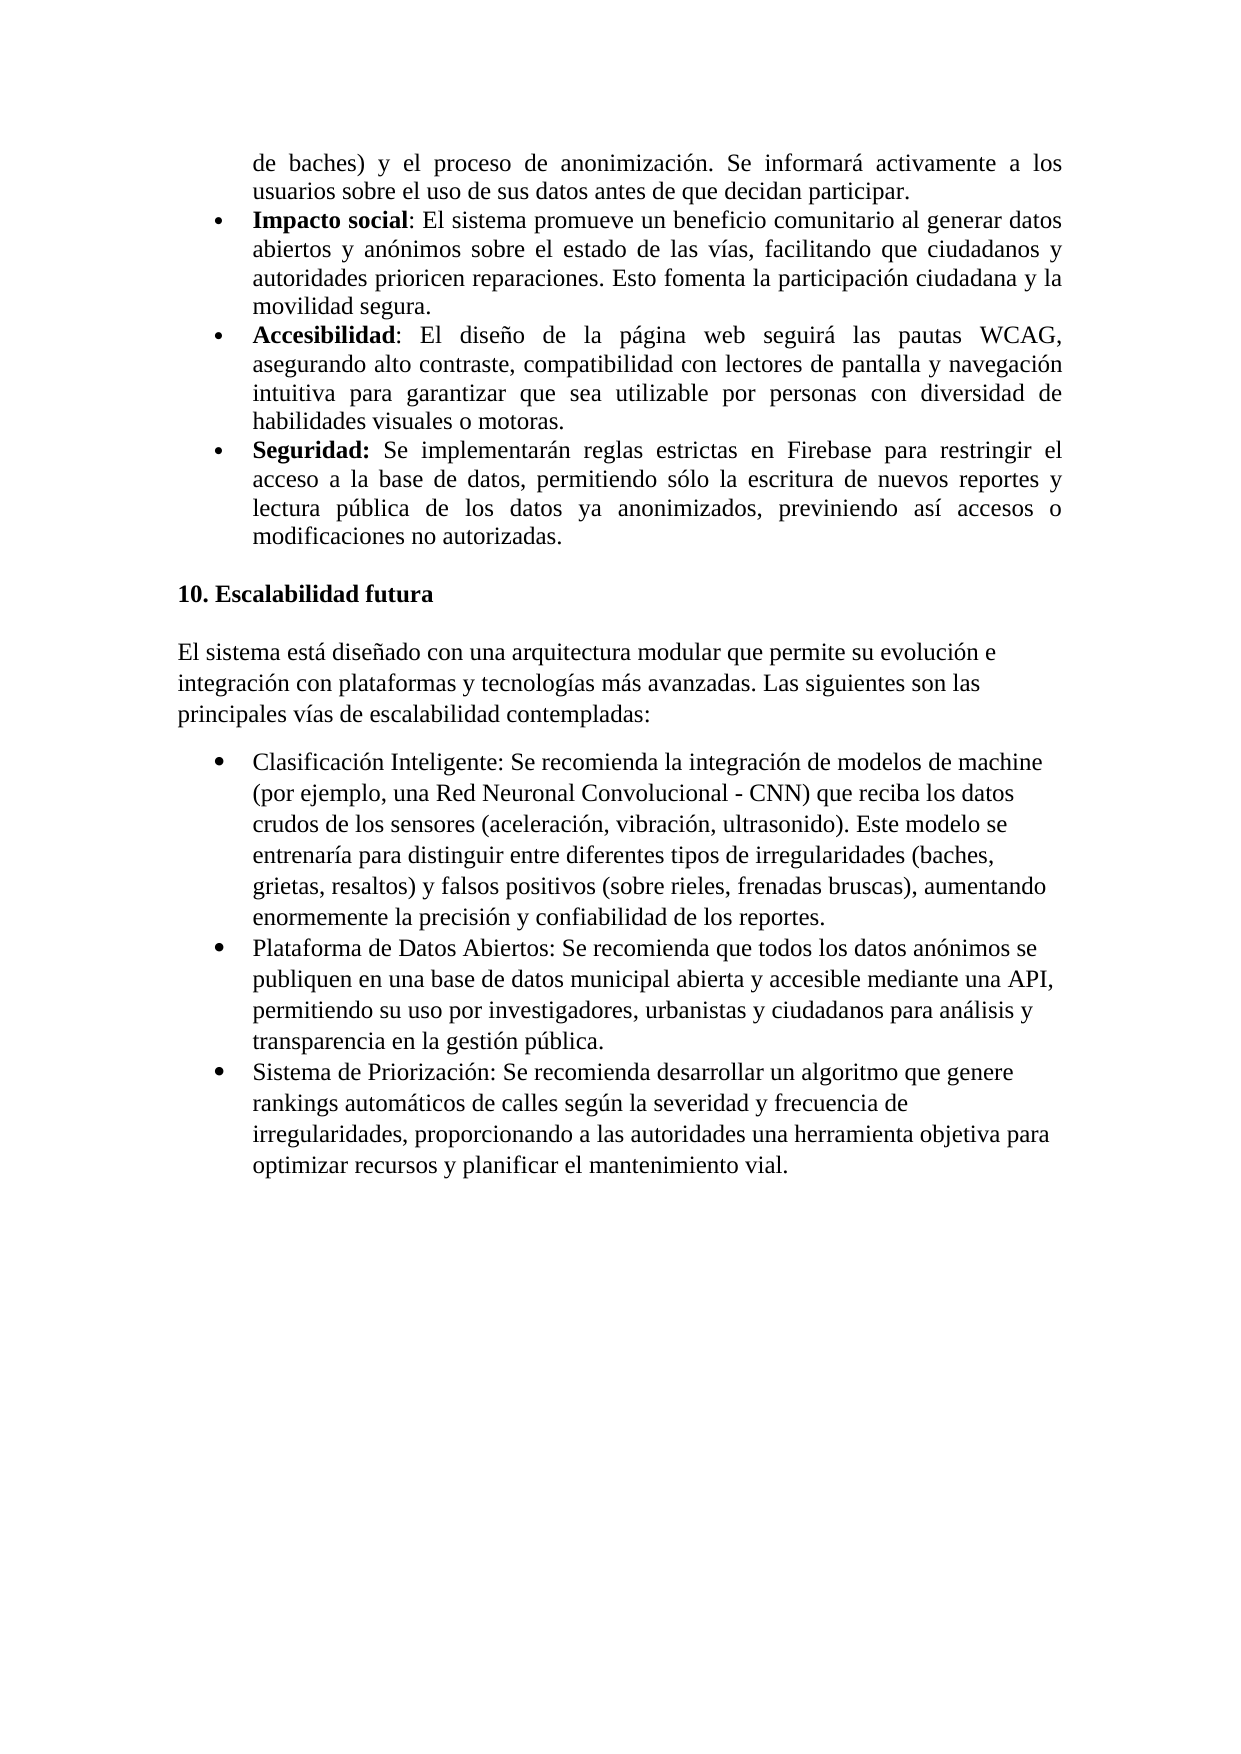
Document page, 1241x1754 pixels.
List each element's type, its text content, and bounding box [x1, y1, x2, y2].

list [215, 148, 1063, 205]
list Seguridad: Se implementarán reglas estrictas en Firebase para restringir el acceso a la base de datos, permitiendo sólo la escritura de nuevos reportes y lectura pública de los datos ya anonimizados, previniendo así accesos o modificaciones no autorizadas. [215, 435, 1063, 550]
list Sistema de Priorización: Se recomienda desarrollar un algoritmo que genere rankings automáticos de calles según la severidad y frecuencia de irregularidades, proporcionando a las autoridades una herramienta objetiva para optimizar recursos y planificar el mantenimiento vial. [215, 1057, 1063, 1179]
list Plataforma de Datos Abiertos: Se recomienda que todos los datos anónimos se publiquen en una base de datos municipal abierta y accesible mediante una API, permitiendo su uso por investigadores, urbanistas y ciudadanos para análisis y transparencia en la gestión pública. [215, 933, 1063, 1055]
text 10. Escalabilidad futura [177, 579, 1063, 608]
list Impacto social: El sistema promueve un beneficio comunitario al generar datos abiertos y anónimos sobre el estado de las vías, facilitando que ciudadanos y autoridades prioricen reparaciones. Esto fomenta la participación ciudadana y la movilidad segura. [215, 205, 1063, 320]
text El sistema está diseñado con una arquitectura modular que permite su evolución e integración con plataformas y tecnologías más avanzadas. Las siguientes son las principales vías de escalabilidad contempladas: [177, 637, 1063, 728]
list Clasificación Inteligente: Se recomienda la integración de modelos de machine (por ejemplo, una Red Neuronal Convolucional - CNN) que reciba los datos crudos de los sensores (aceleración, vibración, ultrasonido). Este modelo se entrenaría para distinguir entre diferentes tipos de irregularidades (baches, grietas, resaltos) y falsos positivos (sobre rieles, frenadas bruscas), aumentando enormemente la precisión y confiabilidad de los reportes. [215, 747, 1063, 931]
list Accesibilidad: El diseño de la página web seguirá las pautas WCAG, asegurando alto contraste, compatibilidad con lectores de pantalla y navegación intuitiva para garantizar que sea utilizable por personas con diversidad de habilidades visuales o motoras. [215, 320, 1063, 435]
